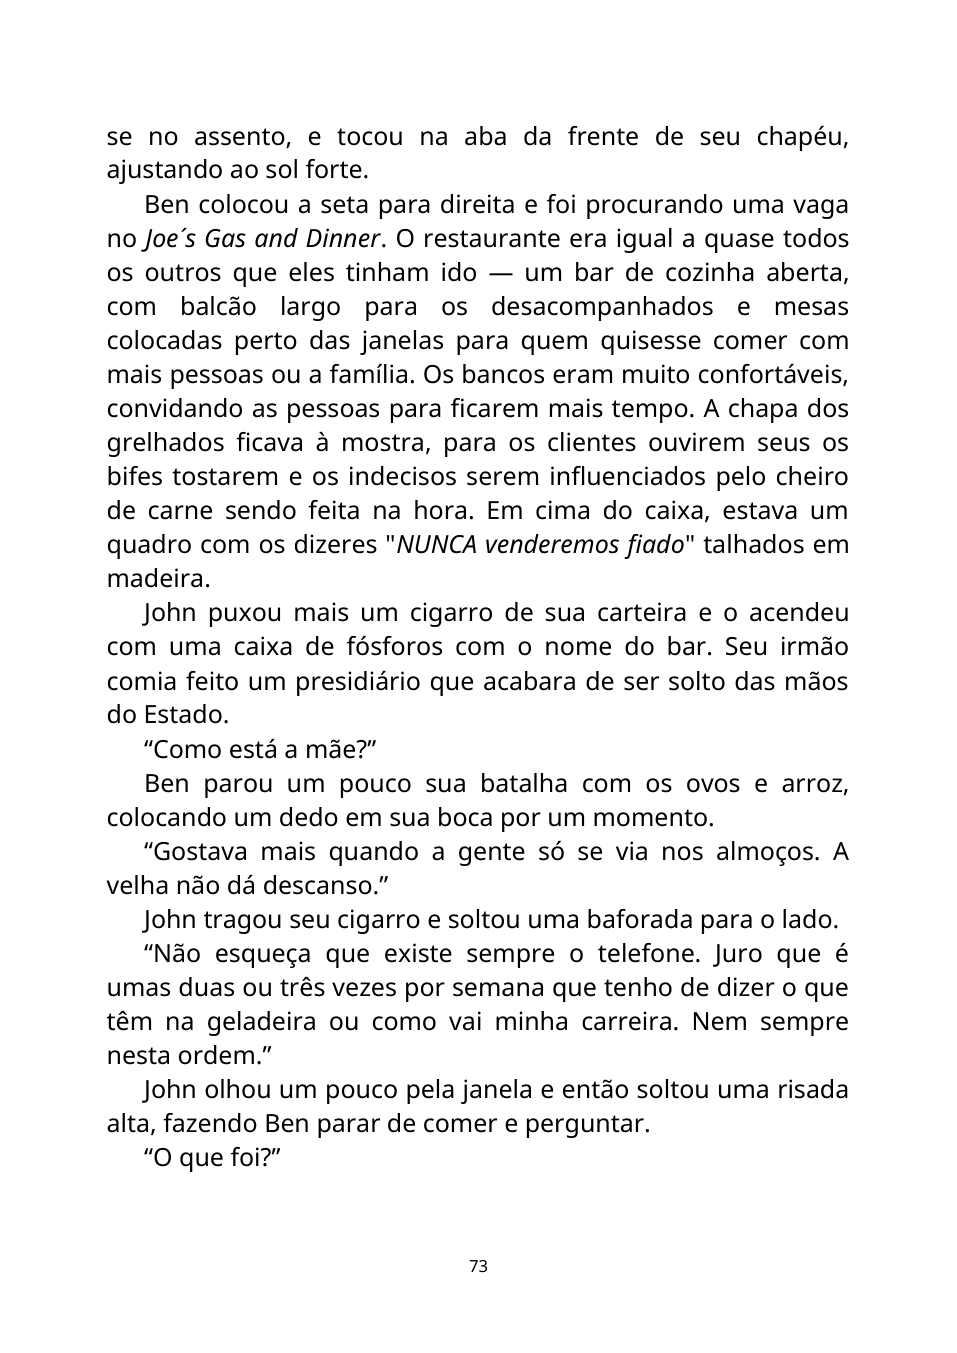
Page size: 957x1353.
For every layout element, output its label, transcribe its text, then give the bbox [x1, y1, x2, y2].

text “Gostava mais quando a gente só se via nos almoços. A velha não dá descanso.” [106, 833, 850, 902]
text Ben colocou a seta para direita e foi procurando uma vaga no Joe´s Gas and Dinner. O restaurante era igual a quase todos os outros que eles tinham ido — um bar de cozinha aberta, com balcão largo para os desacompanhados e mesas colocadas perto das janelas para quem quisesse comer com mais pessoas ou a família. Os bancos eram muito confortáveis, convidando as pessoas para ficarem mais tempo. A chapa dos grelhados ficava à mostra, para os clientes ouvirem seus os bifes tostarem e os indecisos serem influenciados pelo cheiro de carne sendo feita na hora. Em cima do caixa, estava um quadro com os dizeres "NUNCA venderemos fiado" talhados em madeira. [106, 186, 850, 595]
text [106, 118, 850, 186]
text “Não esqueça que existe sempre o telefone. Juro que é umas duas ou três vezes por semana que tenho de dizer o que têm na geladeira ou como vai minha carreira. Nem sempre nesta ordem.” [106, 936, 850, 1072]
text Ben parou um pouco sua batalha com os ovos e arroz, colocando um dedo em sua boca por um momento. [106, 765, 850, 833]
text John puxou mais um cigarro de sua carteira e o acendeu com uma caixa de fósforos com o nome do bar. Seu irmão comia feito um presidiário que acabara de ser solto das mãos do Estado. [106, 595, 850, 731]
text John olhou um pouco pela janela e então soltou uma risada alta, fazendo Ben parar de comer e perguntar. [106, 1072, 850, 1140]
text “Como está a mãe?” [106, 731, 850, 765]
text “O que foi?” [106, 1140, 850, 1174]
text John tragou seu cigarro e soltou uma baforada para o lado. [106, 902, 850, 936]
